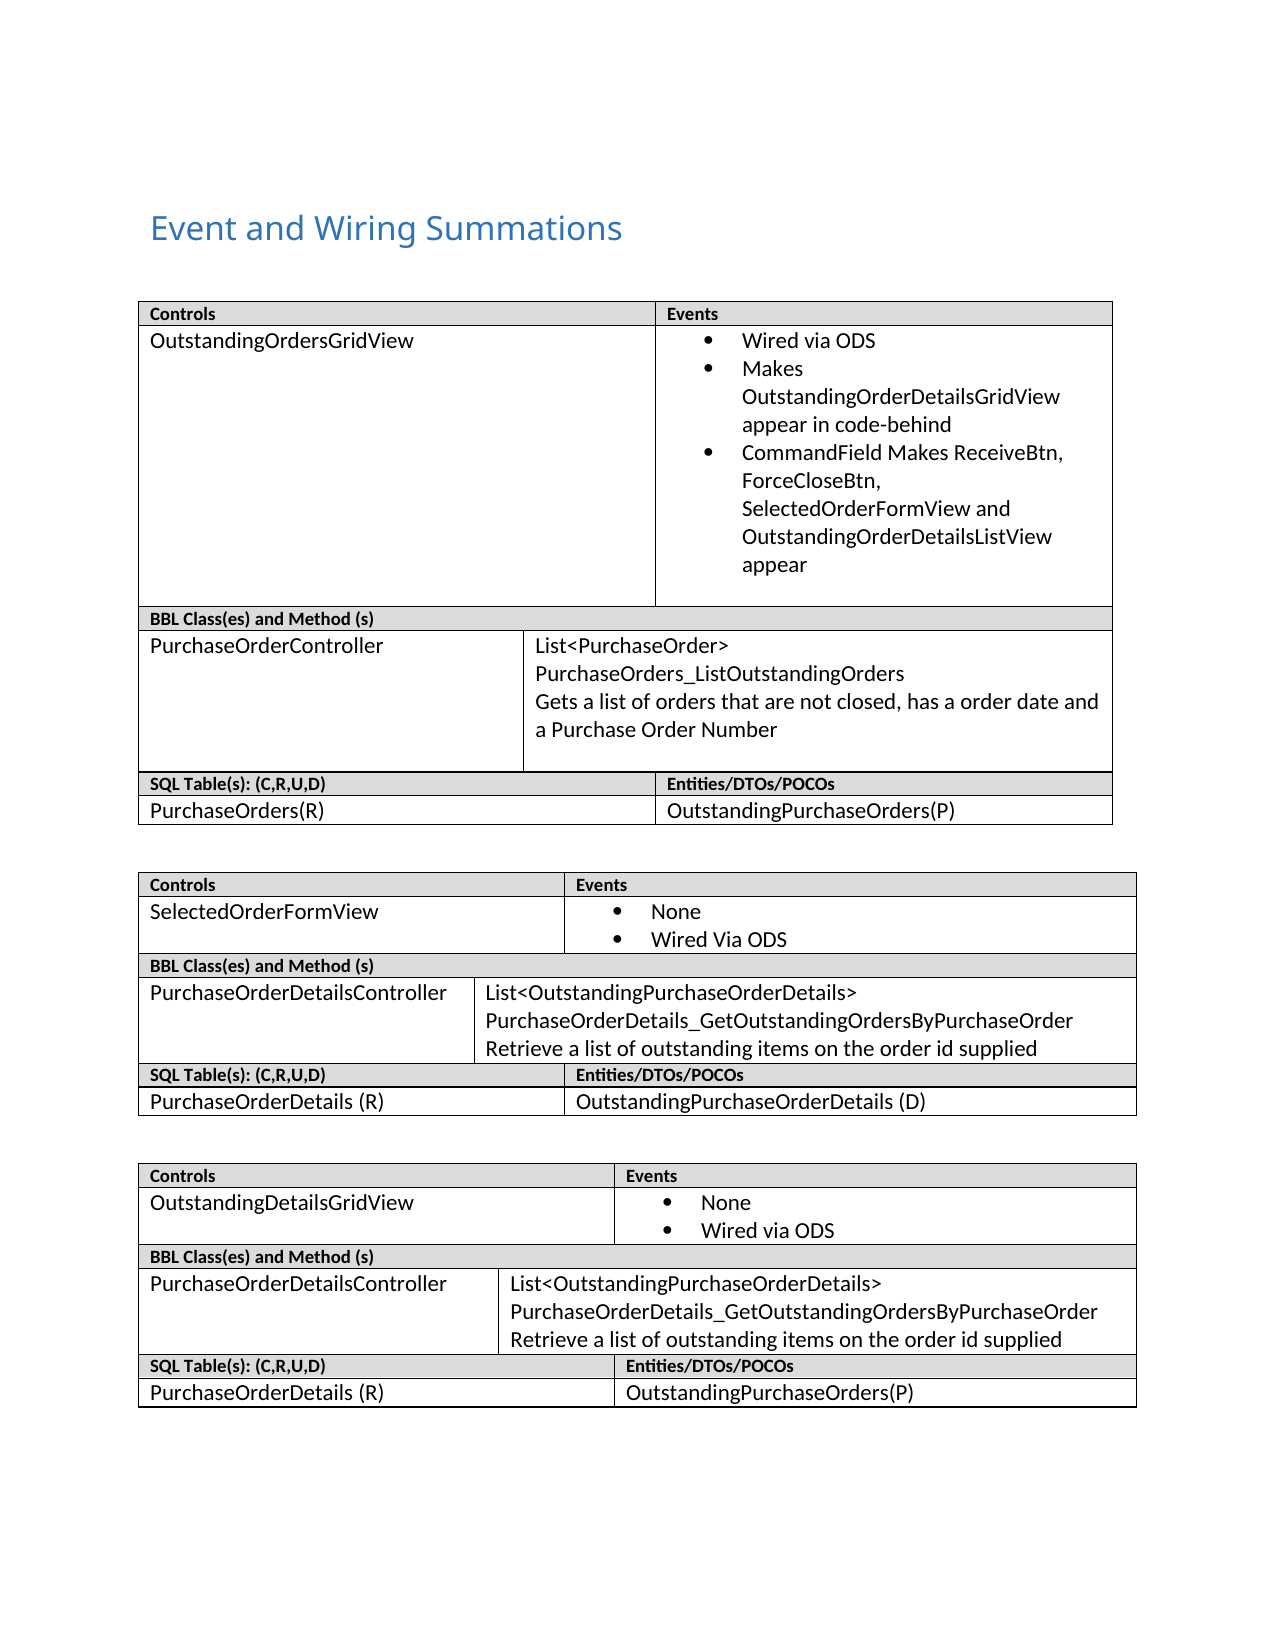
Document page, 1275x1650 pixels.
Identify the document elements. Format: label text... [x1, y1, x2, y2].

table_cell BBL Class(es) and Method (s) [139, 607, 1112, 630]
table_cell OutstandingPurchaseOrderDetails (D) [565, 1088, 1136, 1115]
table_cell BBL Class(es) and Method (s) [139, 1245, 1136, 1268]
table_cell SQL Table(s): (C,R,U,D) [139, 1064, 564, 1086]
table_cell Wired via ODS Makes OutstandingOrderDetailsGridView appear in code-behind CommandField Makes ReceiveBtn, ForceCloseBtn, SelectedOrderFormView and OutstandingOrderDetailsListView appear [656, 326, 1112, 606]
table_cell PurchaseOrders(R) [139, 796, 655, 824]
table_cell PurchaseOrderDetails (R) [139, 1379, 614, 1406]
table_cell None Wired Via ODS [565, 897, 1136, 953]
table_header Events [615, 1164, 1136, 1187]
table_header Controls [139, 1164, 614, 1187]
table_cell PurchaseOrderDetailsController [139, 978, 474, 1062]
table_header Controls [139, 302, 655, 325]
table_cell List<OutstandingPurchaseOrderDetails> PurchaseOrderDetails_GetOutstandingOrdersByPurchaseOrder Retrieve a list of outstanding items on the order id supplied [499, 1269, 1136, 1353]
table_cell Entities/DTOs/POCOs [656, 773, 1112, 795]
table_cell Entities/DTOs/POCOs [565, 1064, 1136, 1086]
table_cell OutstandingPurchaseOrders(P) [656, 796, 1112, 824]
table_cell BBL Class(es) and Method (s) [139, 954, 1136, 977]
table_cell SelectedOrderFormView [139, 897, 564, 953]
table_cell List<PurchaseOrder> PurchaseOrders_ListOutstandingOrders Gets a list of orders that are not closed, has a order date and a Purchase Order Number [524, 631, 1112, 771]
table_cell SQL Table(s): (C,R,U,D) [139, 1355, 614, 1377]
subtitle Event and Wiring Summations [150, 205, 1125, 251]
table_cell PurchaseOrderDetails (R) [139, 1088, 564, 1115]
table_cell PurchaseOrderDetailsController [139, 1269, 498, 1353]
table_header Events [565, 873, 1136, 896]
table_header Controls [139, 873, 564, 896]
table_cell SQL Table(s): (C,R,U,D) [139, 773, 655, 795]
table_cell OutstandingDetailsGridView [139, 1188, 614, 1244]
table_cell OutstandingOrdersGridView [139, 326, 655, 606]
table_cell PurchaseOrderController [139, 631, 523, 771]
table_cell List<OutstandingPurchaseOrderDetails> PurchaseOrderDetails_GetOutstandingOrdersByPurchaseOrder Retrieve a list of outstanding items on the order id supplied [475, 978, 1136, 1062]
table_cell Entities/DTOs/POCOs [615, 1355, 1136, 1377]
table_cell None Wired via ODS [615, 1188, 1136, 1244]
table_cell OutstandingPurchaseOrders(P) [615, 1379, 1136, 1406]
table_header Events [656, 302, 1112, 325]
